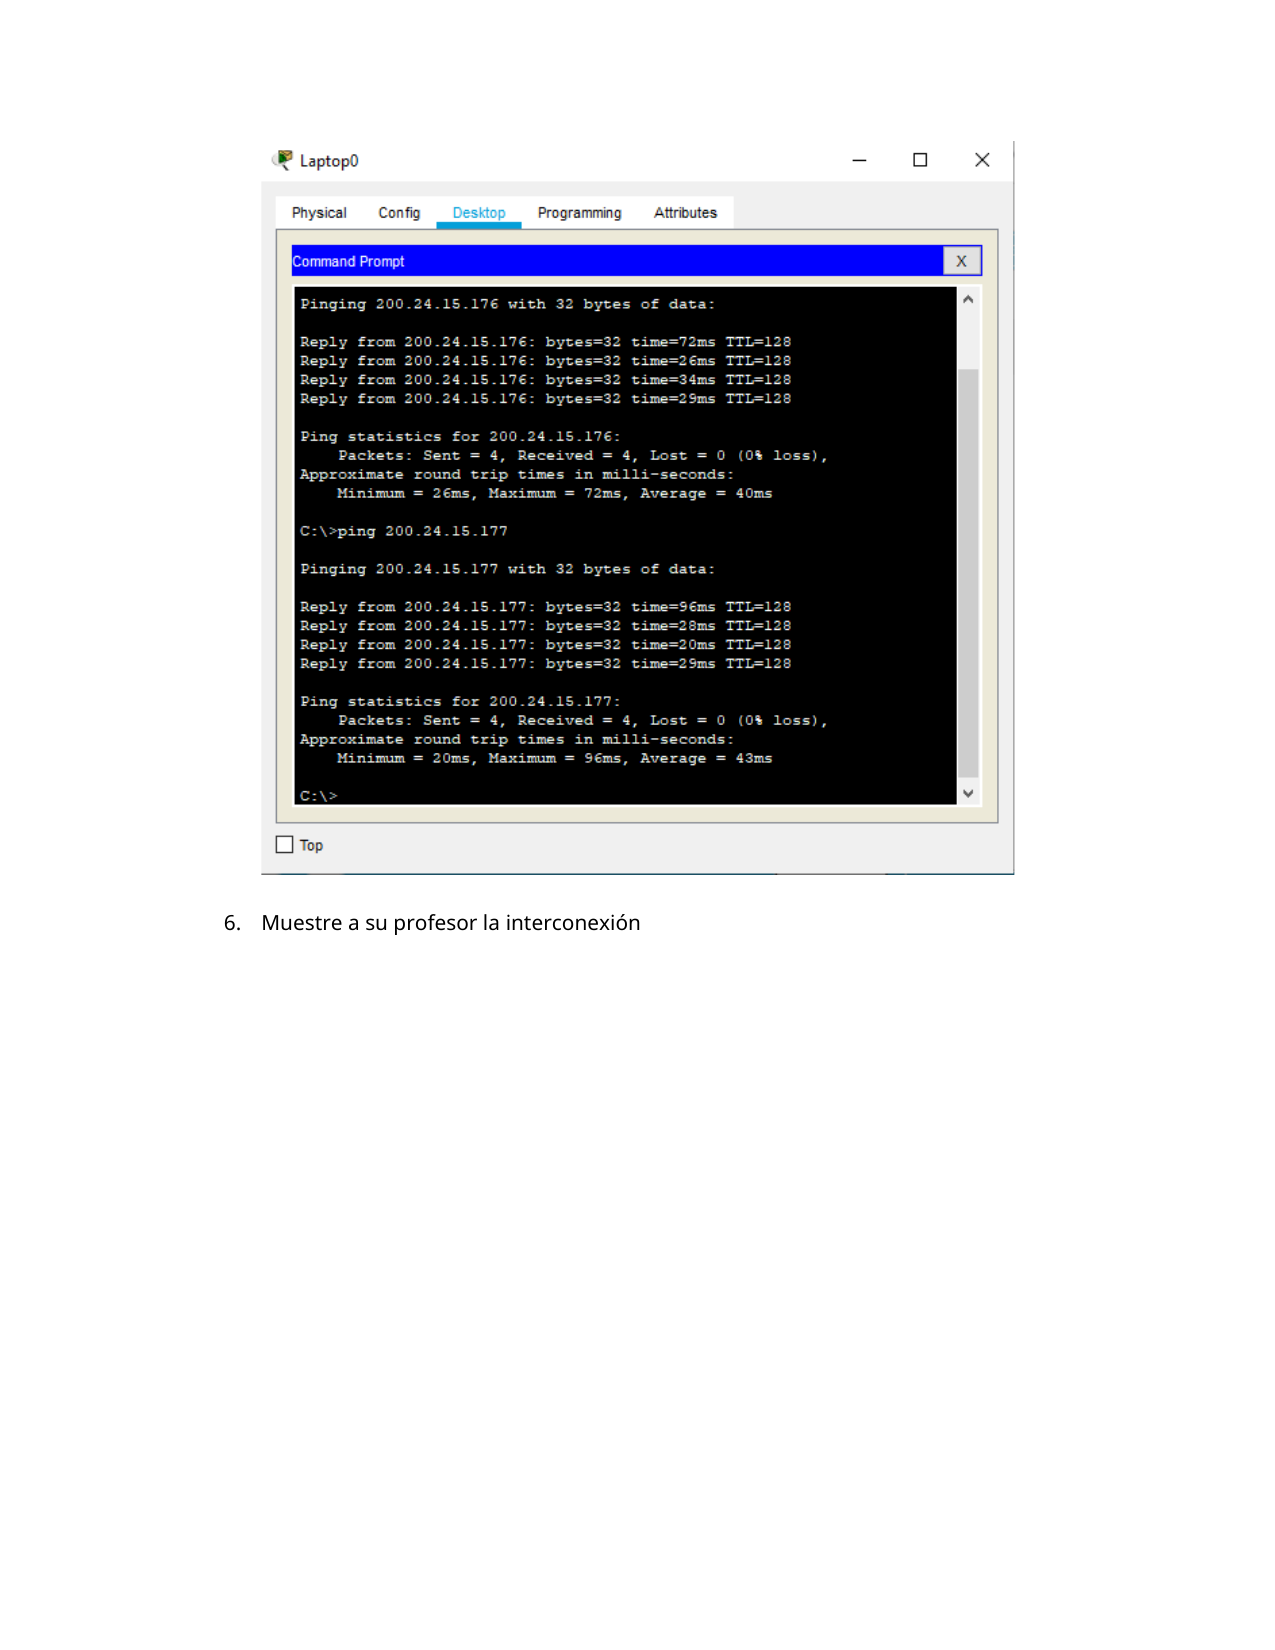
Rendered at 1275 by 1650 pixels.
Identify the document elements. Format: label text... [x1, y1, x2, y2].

list Muestre a su profesor la interconexión [224, 908, 1139, 936]
picture [261, 141, 1015, 875]
